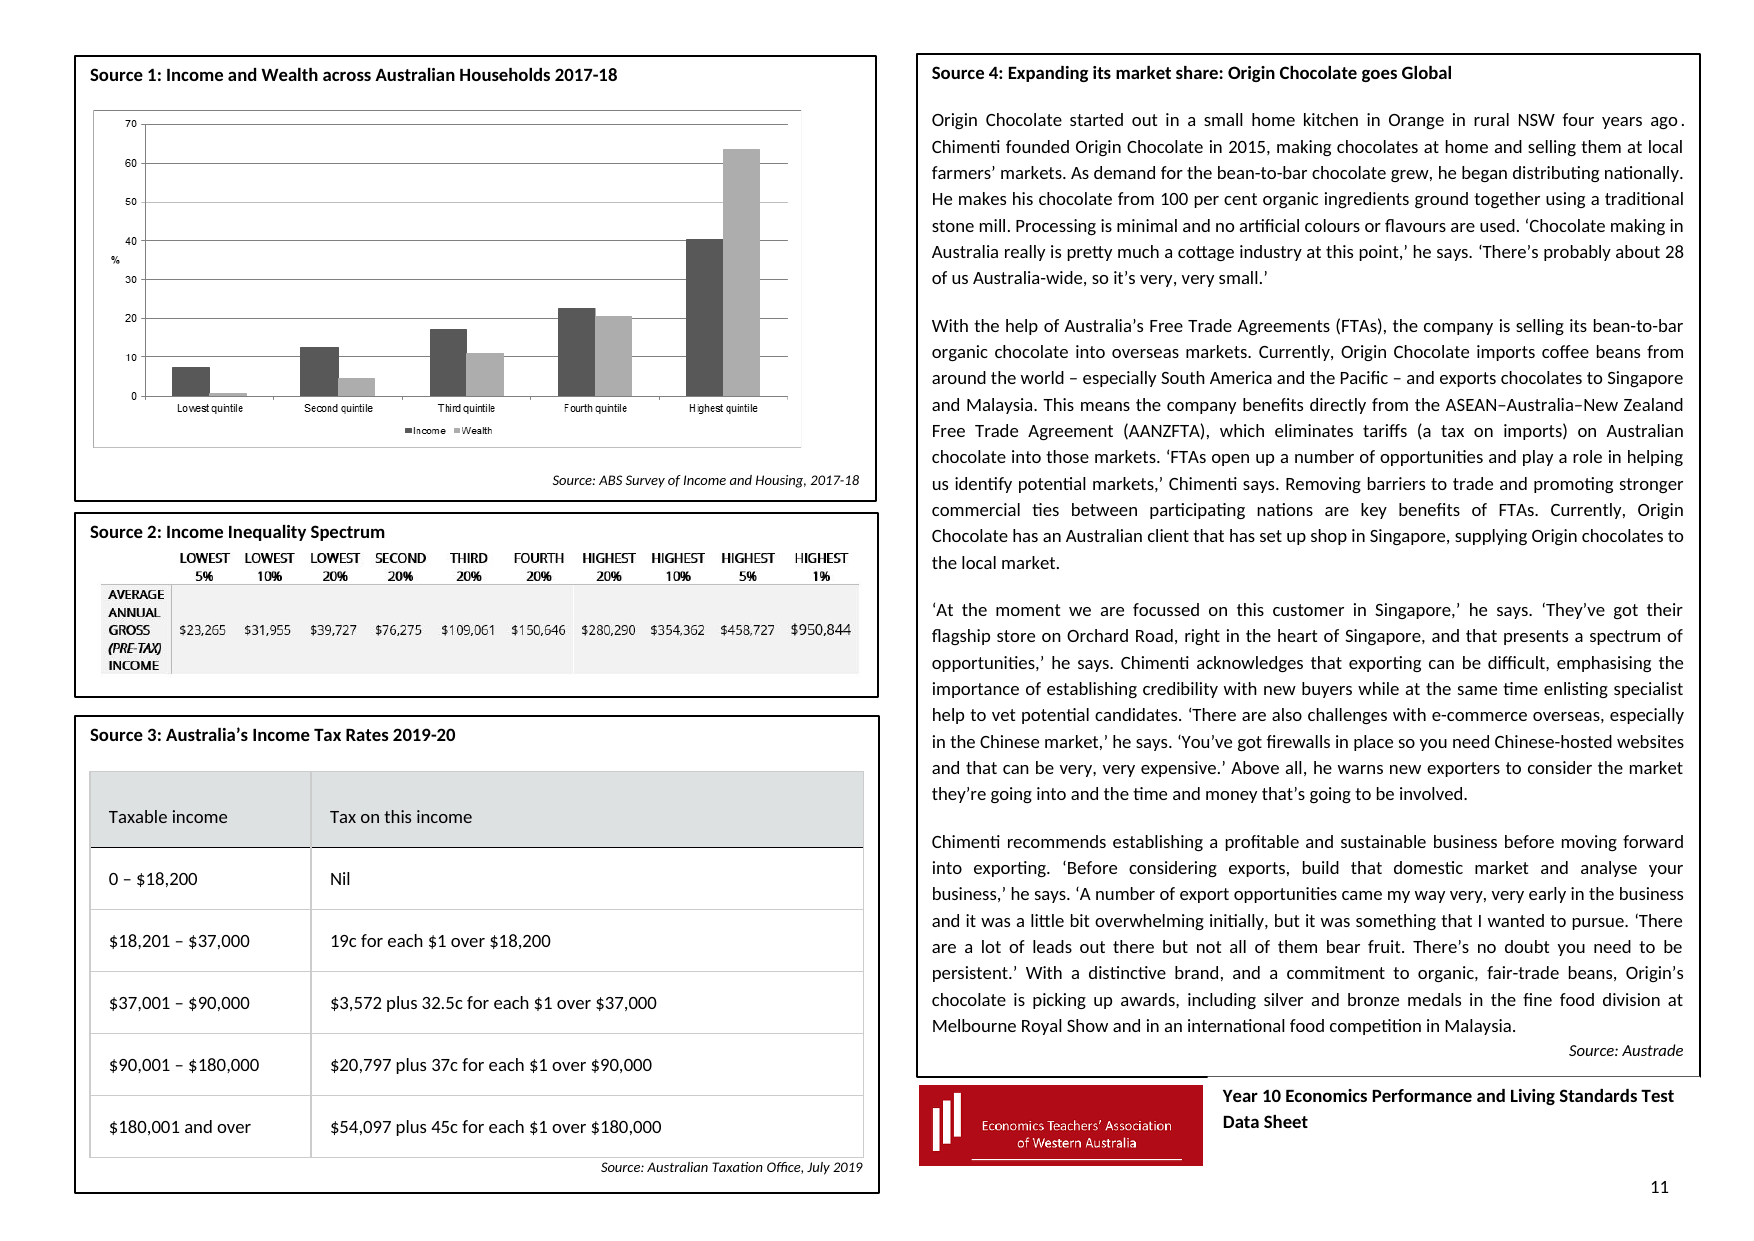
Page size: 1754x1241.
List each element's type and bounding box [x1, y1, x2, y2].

picture [919, 1085, 1203, 1166]
picture [90, 547, 867, 681]
